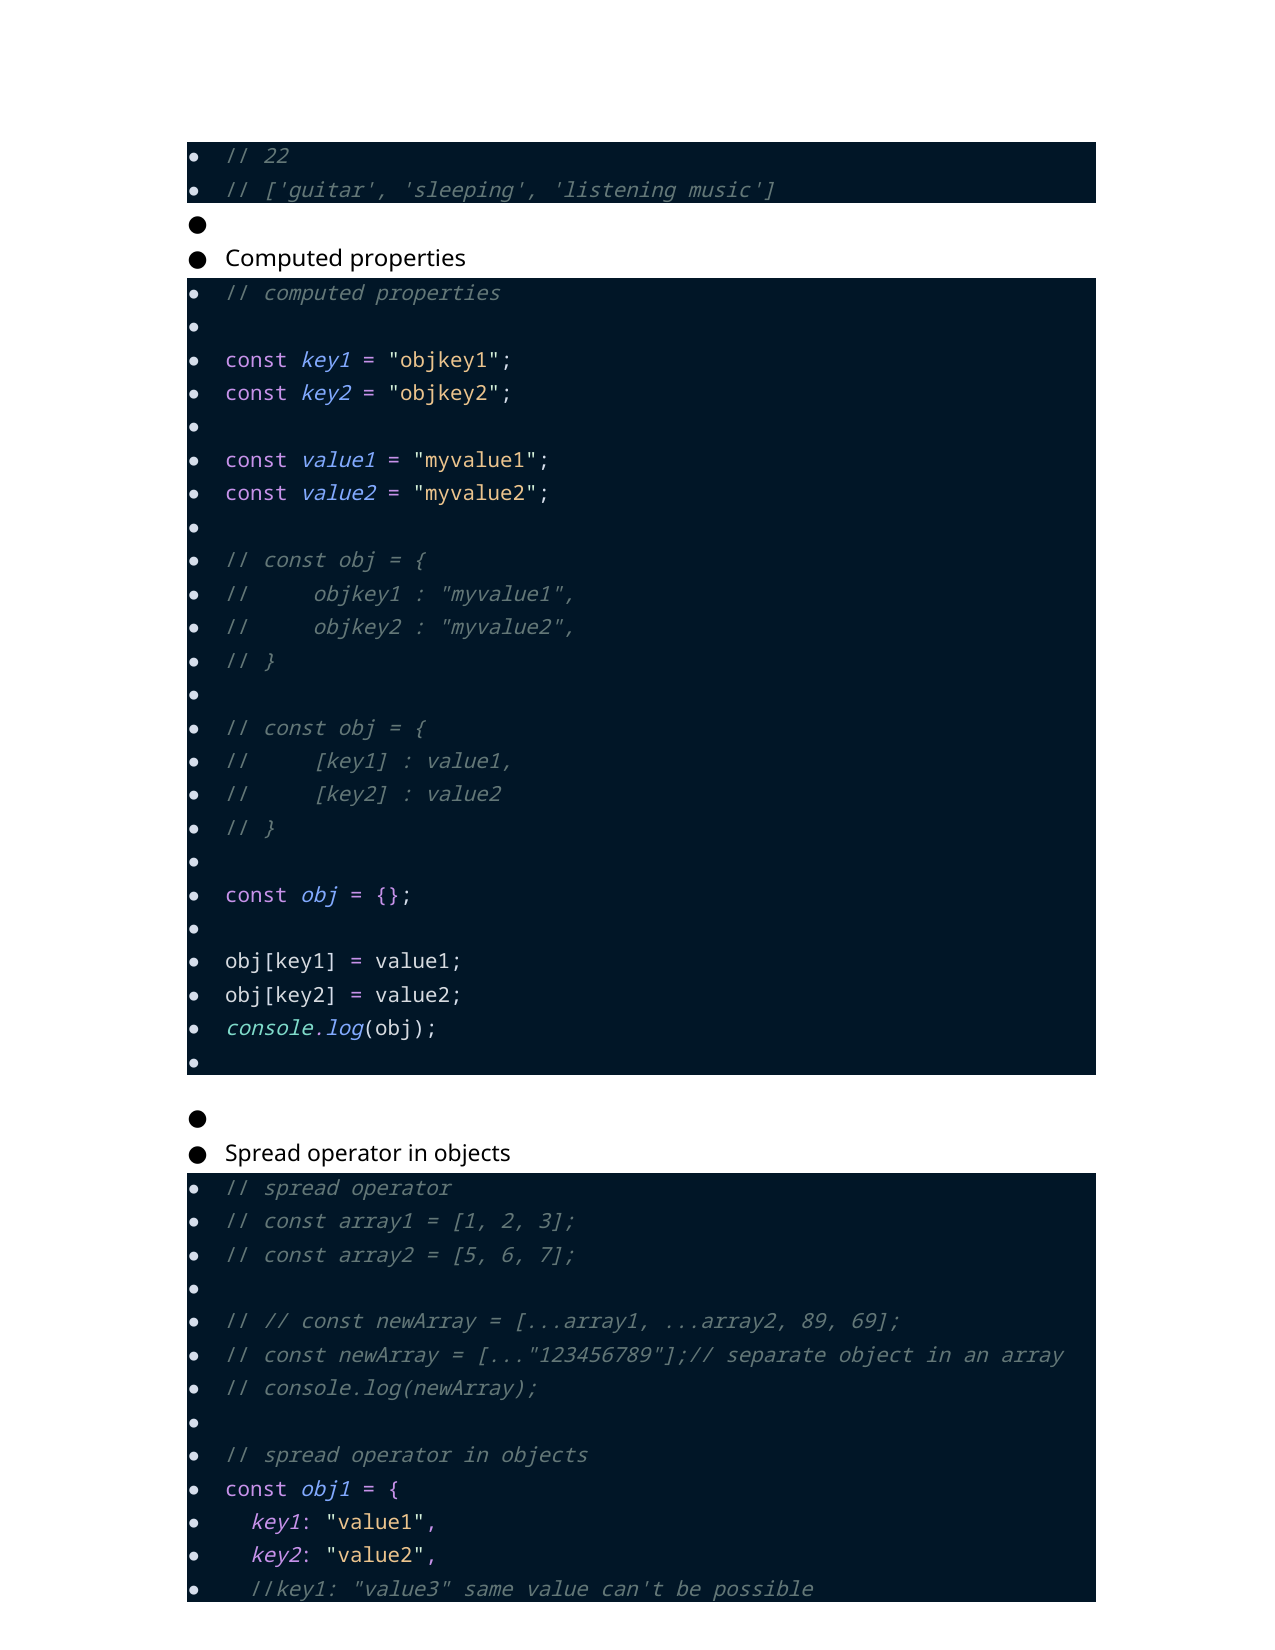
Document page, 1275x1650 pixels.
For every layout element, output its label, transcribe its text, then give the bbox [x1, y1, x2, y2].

list // } [187, 813, 1096, 841]
list const value2 = "myvalue2"; [187, 478, 1096, 507]
list const value1 = "myvalue1"; [187, 445, 1096, 473]
list // } [187, 646, 1096, 674]
list // // const newArray = [...array1, ...array2, 89, 69]; [187, 1307, 1096, 1335]
list const obj = {}; [187, 880, 1096, 908]
list // objkey2 : "myvalue2", [187, 612, 1096, 641]
list // objkey1 : "myvalue1", [187, 579, 1096, 607]
list const key2 = "objkey2"; [187, 378, 1096, 407]
list Spread operator in objects [187, 1137, 1096, 1168]
list // spread operator in objects [187, 1440, 1096, 1469]
list // ['guitar', 'sleeping', 'listening music'] [187, 175, 1096, 203]
list // spread operator [187, 1173, 1096, 1201]
list console.log(obj); [187, 1013, 1096, 1042]
list // const newArray = [..."123456789"];// separate object in an array [187, 1340, 1096, 1368]
list obj[key2] = value2; [187, 980, 1096, 1008]
list const key1 = "objkey1"; [187, 345, 1096, 373]
list key2: "value2", [187, 1541, 1096, 1569]
list // const obj = { [187, 713, 1096, 741]
list // [key2] : value2 [187, 779, 1096, 808]
list // [key1] : value1, [187, 746, 1096, 774]
list // computed properties [187, 278, 1096, 306]
list // const array2 = [5, 6, 7]; [187, 1240, 1096, 1268]
list const obj1 = { [187, 1474, 1096, 1502]
list //key1: "value3" same value can't be possible [187, 1574, 1096, 1602]
list // const obj = { [187, 545, 1096, 574]
list key1: "value1", [187, 1507, 1096, 1536]
list // console.log(newArray); [187, 1373, 1096, 1402]
list // const array1 = [1, 2, 3]; [187, 1206, 1096, 1235]
list Computed properties [187, 242, 1096, 273]
list obj[key1] = value1; [187, 947, 1096, 975]
list // 22 [187, 142, 1096, 170]
